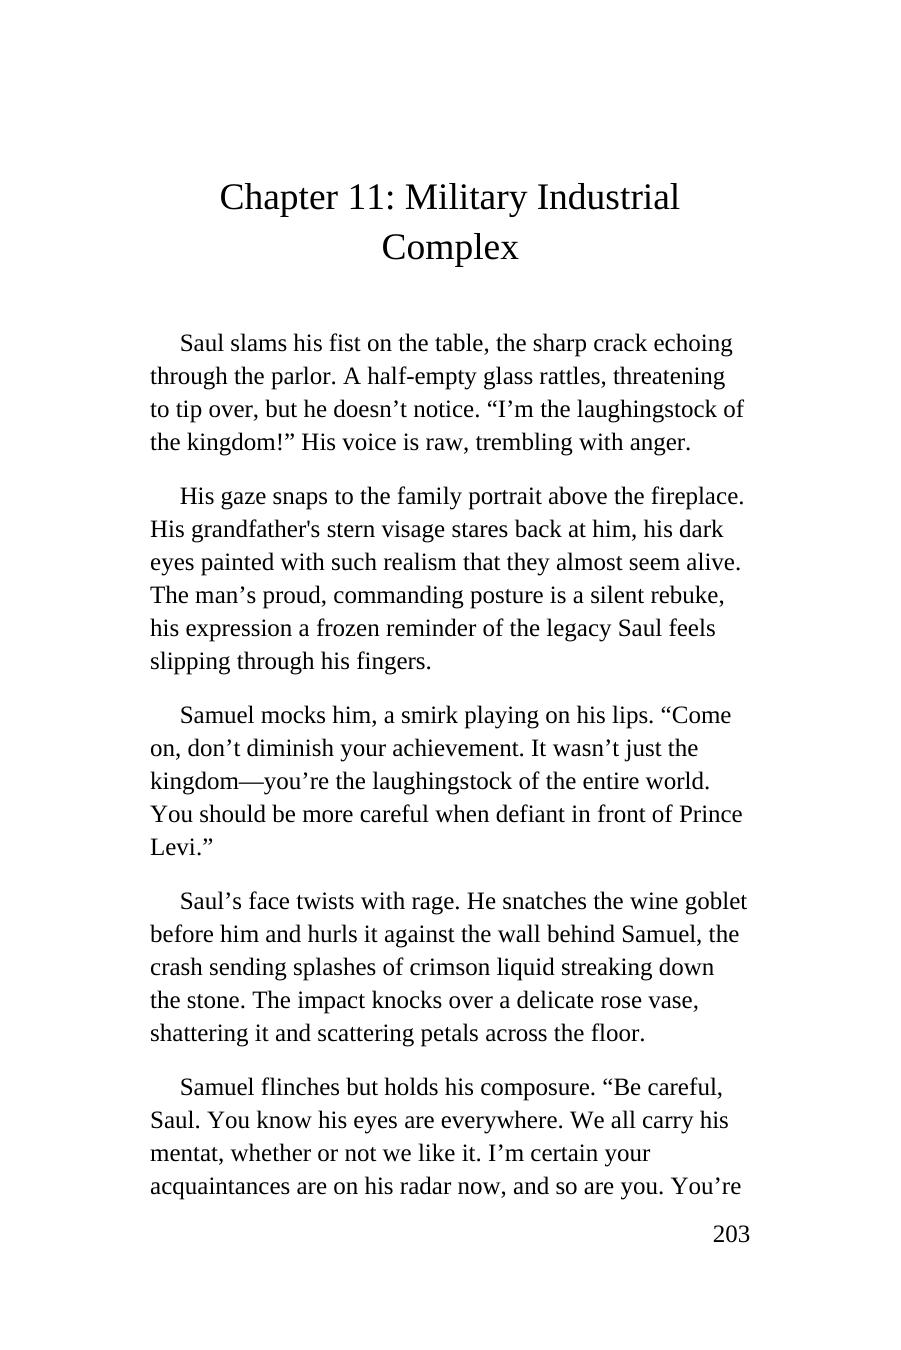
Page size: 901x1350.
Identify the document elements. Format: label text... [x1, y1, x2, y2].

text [150, 1072, 750, 1199]
text Saul’s face twists with rage. He snatches the wine goblet before him and hurls it against the wall behind Samuel, the crash sending splashes of crimson liquid streaking down the stone. The impact knocks over a delicate rose vase, shattering it and scattering petals across the floor. [150, 886, 750, 1047]
text His gaze snaps to the family portrait above the fireplace. His grandfather's stern visage stares back at him, his dark eyes painted with such realism that they almost seem alive. The man’s proud, commanding posture is a silent rebuke, his expression a frozen reminder of the legacy Saul feels slipping through his fingers. [150, 481, 750, 675]
text Saul slams his fist on the table, the sharp crack echoing through the parlor. A half-empty glass rattles, threatening to tip over, but he doesn’t notice. “I’m the laughingstock of the kingdom!” His voice is raw, trembling with anger. [150, 328, 750, 456]
subtitle Chapter 11: Military Industrial Complex [150, 175, 750, 268]
text Samuel mocks him, a smirk playing on his lips. “Come on, don’t diminish your achievement. It wasn’t just the kingdom—you’re the laughingstock of the entire world. You should be more careful when defiant in front of Prince Levi.” [150, 700, 750, 861]
